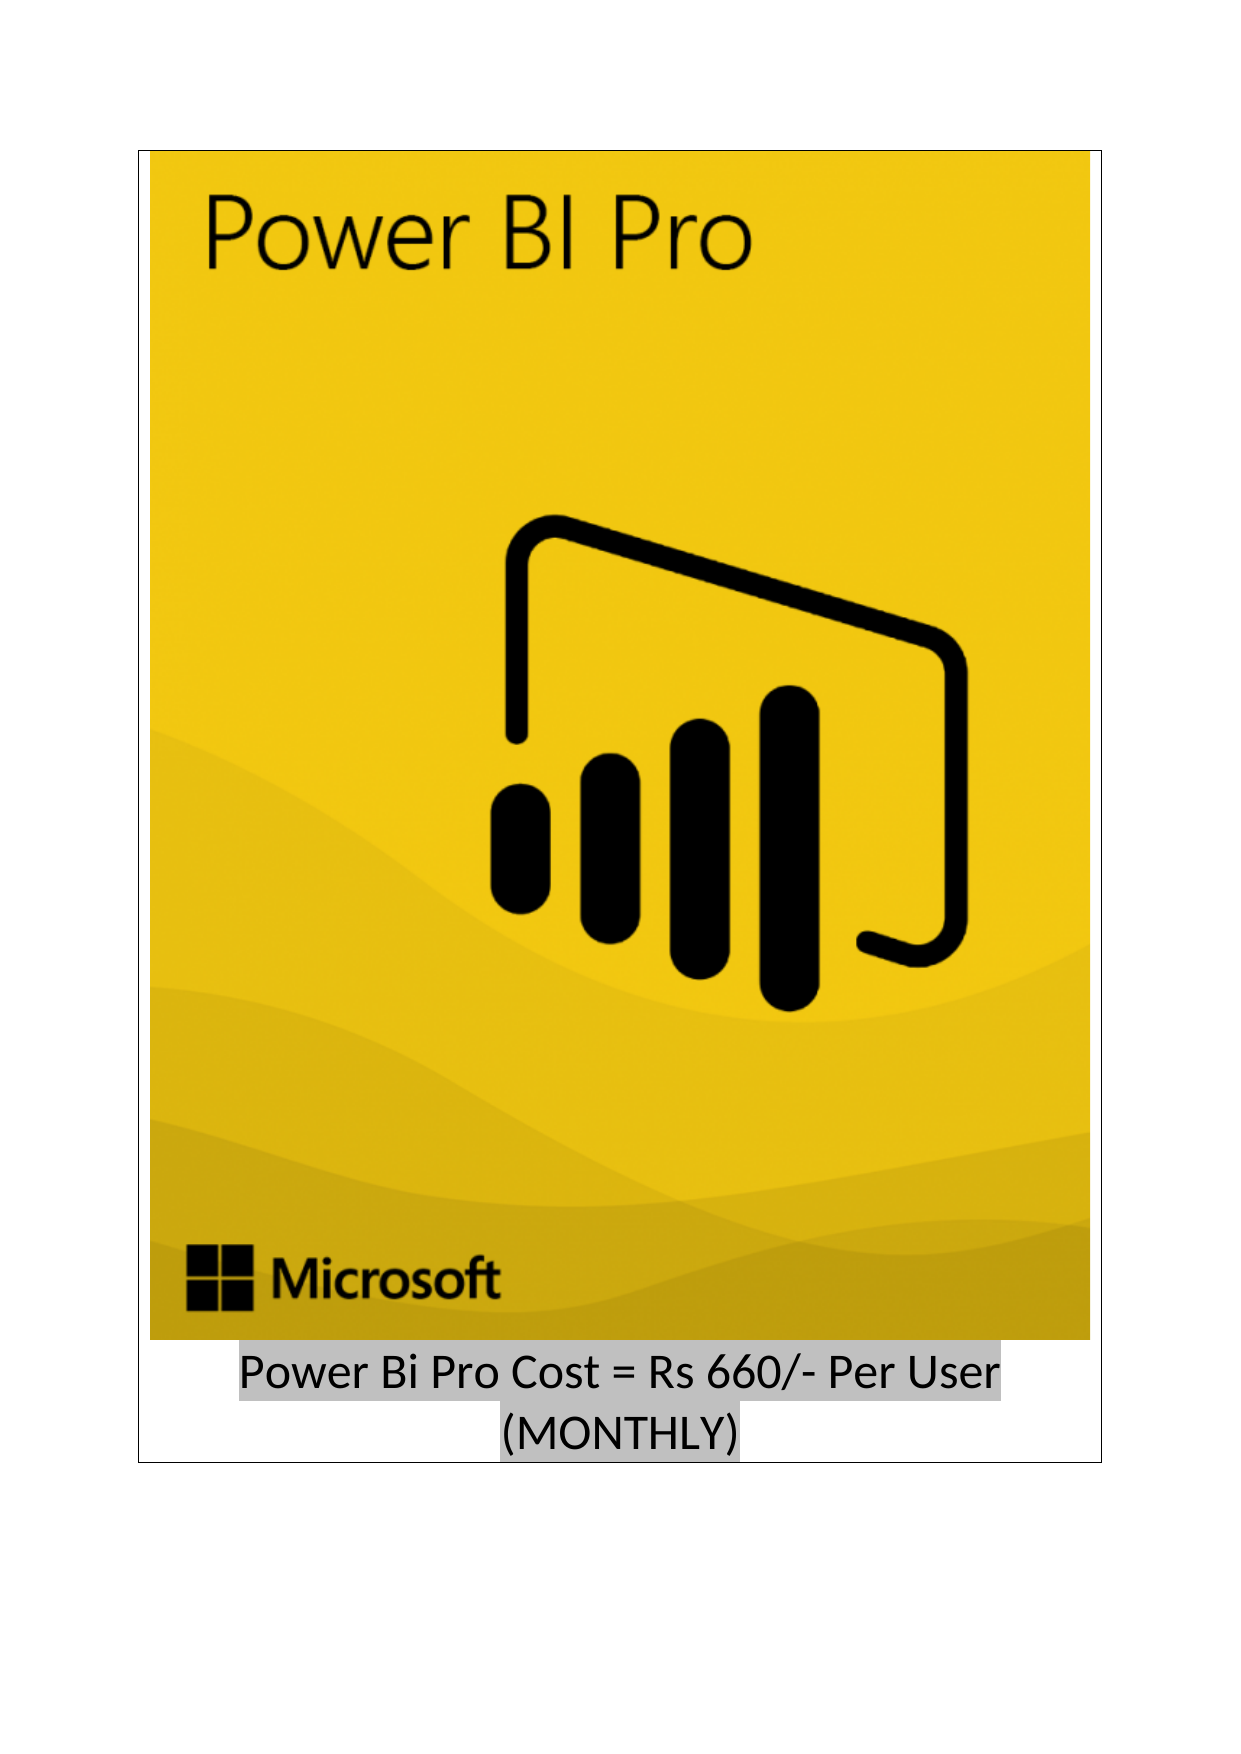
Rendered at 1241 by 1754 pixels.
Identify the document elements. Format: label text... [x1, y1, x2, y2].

table_cell Power Bi Pro Cost = Rs 660/- Per User (MONTHLY) [740, 151, 1101, 1462]
table_cell Power Bi Pro Cost = Rs 660/- Per User (MONTHLY) [139, 151, 500, 1462]
picture [150, 151, 1091, 1340]
